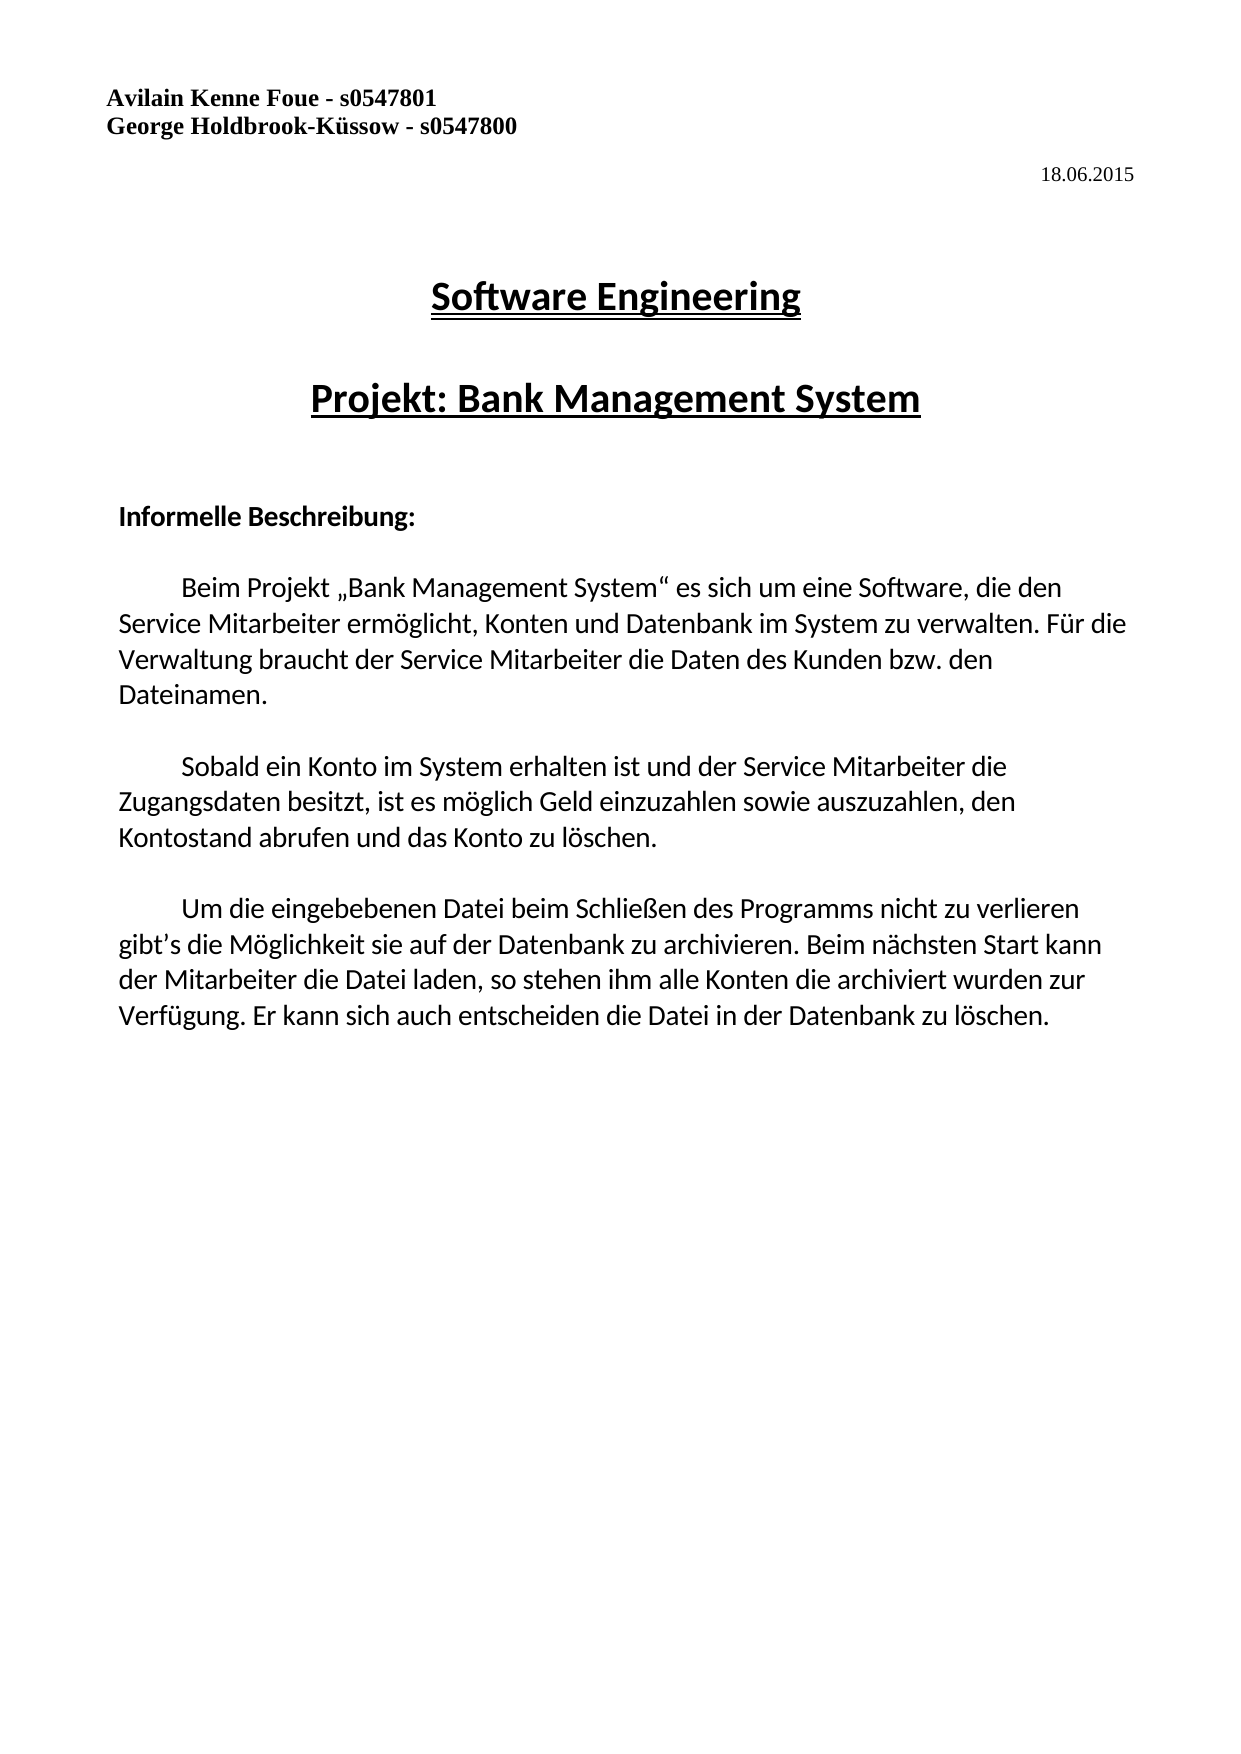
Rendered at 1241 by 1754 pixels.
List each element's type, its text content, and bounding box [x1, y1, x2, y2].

text 18.06.2015 [106, 164, 1134, 185]
text Informelle Beschreibung: [118, 498, 1134, 534]
text Sobald ein Konto im System erhalten ist und der Service Mitarbeiter die Zugangsdaten besitzt, ist es möglich Geld einzuzahlen sowie auszuzahlen, den Kontostand abrufen und das Konto zu löschen. [118, 748, 1134, 854]
text Beim Projekt „Bank Management System“ es sich um eine Software, die den Service Mitarbeiter ermöglicht, Konten und Datenbank im System zu verwalten. Für die Verwaltung braucht der Service Mitarbeiter die Daten des Kunden bzw. den Dateinamen. [118, 569, 1134, 712]
text Um die eingebebenen Datei beim Schließen des Programms nicht zu verlieren gibt’s die Möglichkeit sie auf der Datenbank zu archivieren. Beim nächsten Start kann der Mitarbeiter die Datei laden, so stehen ihm alle Konten die archiviert wurden zur Verfügung. Er kann sich auch entscheiden die Datei in der Datenbank zu löschen. [118, 890, 1134, 1033]
text Projekt: Bank Management System [307, 372, 923, 423]
text Software Engineering [425, 270, 807, 321]
